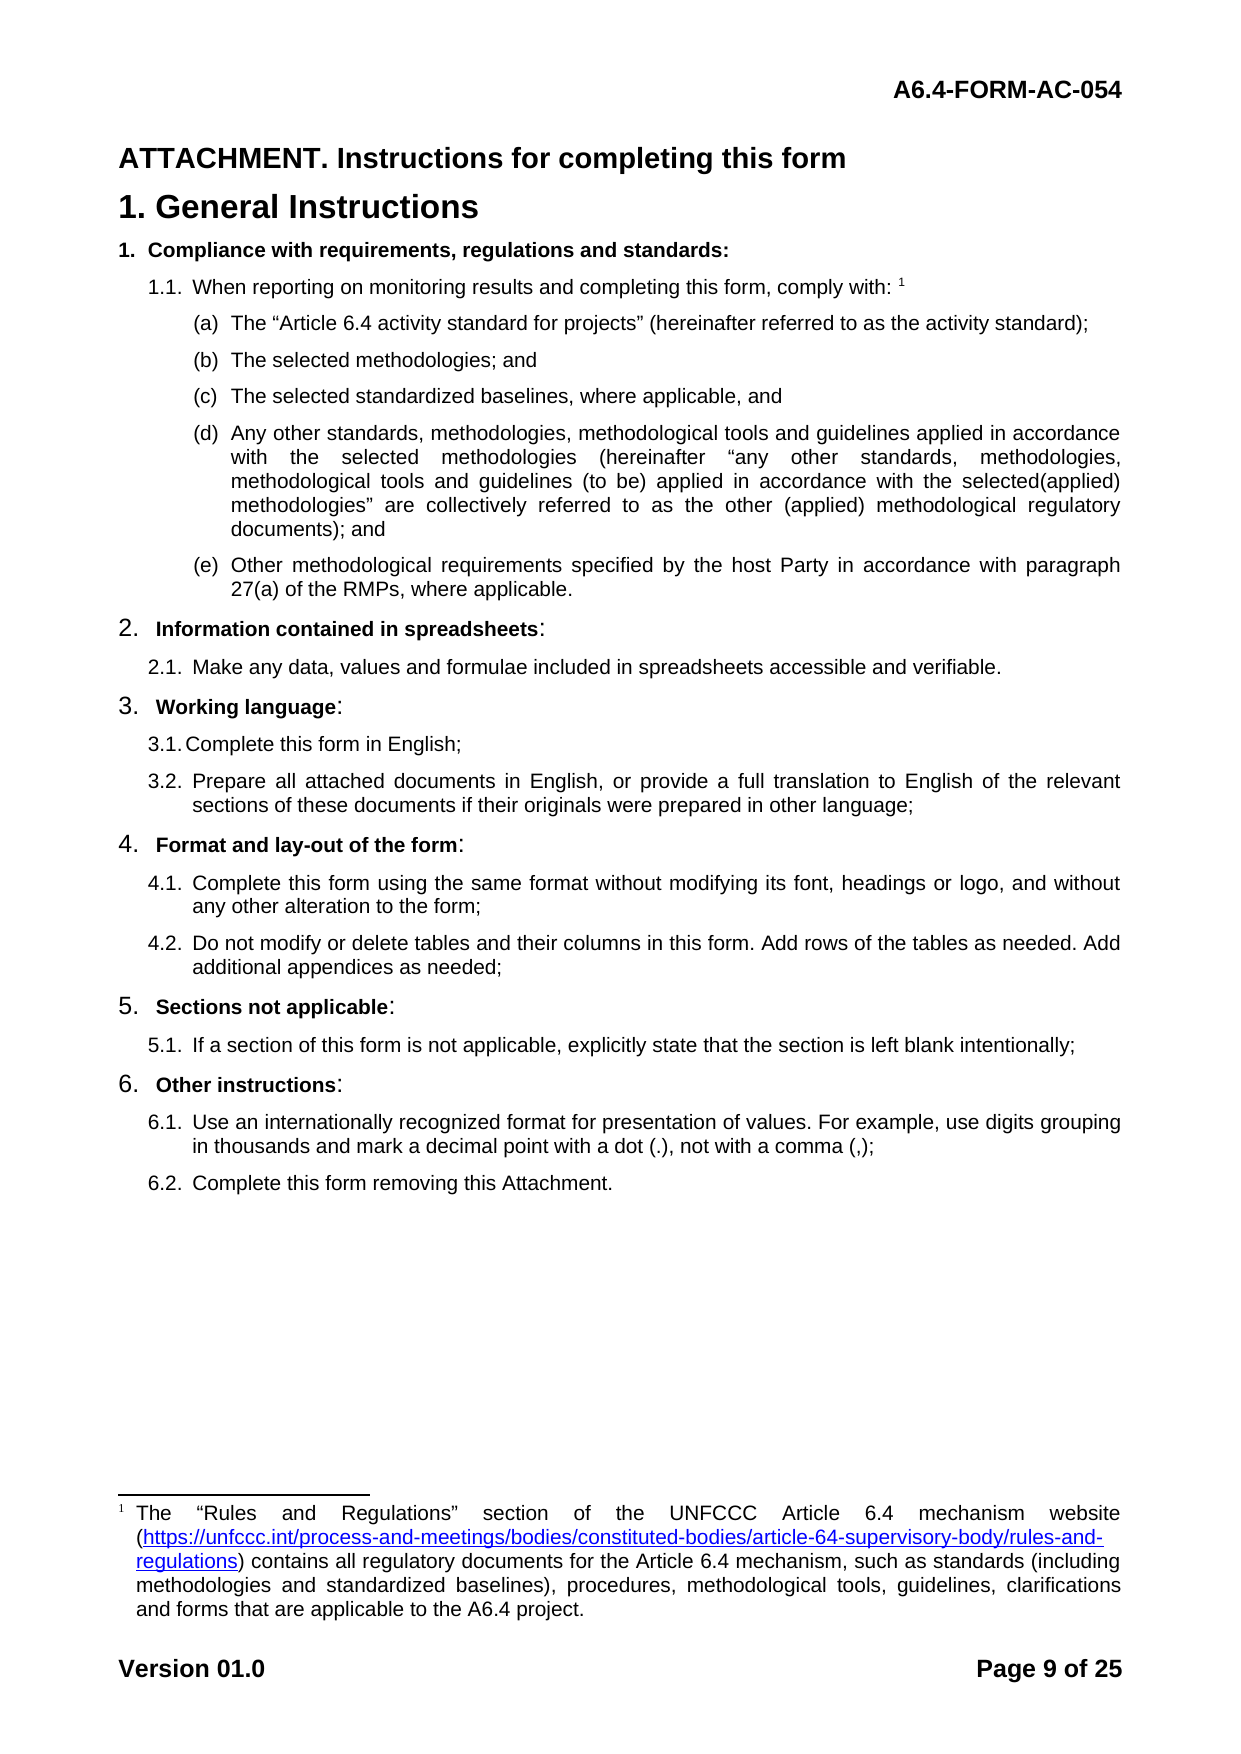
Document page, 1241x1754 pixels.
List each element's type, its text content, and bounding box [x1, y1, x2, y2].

list Do not modify or delete tables and their columns in this form. Add rows of the tables as needed. Add additional appendices as needed; [148, 931, 1122, 979]
list Other instructions: [118, 1069, 1122, 1098]
list The selected methodologies; and [193, 348, 1122, 372]
list Prepare all attached documents in English, or provide a full translation to English of the relevant sections of these documents if their originals were prepared in other language; [148, 769, 1122, 817]
list Information contained in spreadsheets: [118, 613, 1122, 642]
text ATTACHMENT. Instructions for completing this form [118, 141, 1122, 175]
list If a section of this form is not applicable, explicitly state that the section is left blank intentionally; [148, 1032, 1122, 1056]
list Complete this form using the same format without modifying its font, headings or logo, and without any other alteration to the form; [148, 870, 1122, 918]
list Use an internationally recognized format for presentation of values. For example, use digits grouping in thousands and mark a decimal point with a dot (.), not with a comma (,); [148, 1110, 1122, 1158]
list Complete this form removing this Attachment. [148, 1171, 1122, 1194]
list Working language: [118, 691, 1122, 720]
list Make any data, values and formulae included in spreadsheets accessible and verifiable. [148, 654, 1122, 678]
list The selected standardized baselines, where applicable, and [193, 384, 1122, 408]
text 1. General Instructions [118, 187, 1122, 226]
list Format and lay-out of the form: [118, 829, 1122, 858]
text 1. Compliance with requirements, regulations and standards: [118, 238, 1122, 262]
list The “Article 6.4 activity standard for projects” (hereinafter referred to as the activity standard); [193, 311, 1122, 335]
list Complete this form in English; [148, 732, 1122, 756]
list Other methodological requirements specified by the host Party in accordance with paragraph 27(a) of the RMPs, where applicable. [193, 553, 1122, 601]
list When reporting on monitoring results and completing this form, comply with: [148, 275, 1122, 299]
list Sections not applicable: [118, 991, 1122, 1020]
list Any other standards, methodologies, methodological tools and guidelines applied in accordance with the selected methodologies (hereinafter “any other standards, methodologies, methodological tools and guidelines (to be) applied in accordance with the selected(applied) methodologies” are collectively referred to as the other (applied) methodological regulatory documents); and [193, 421, 1122, 540]
